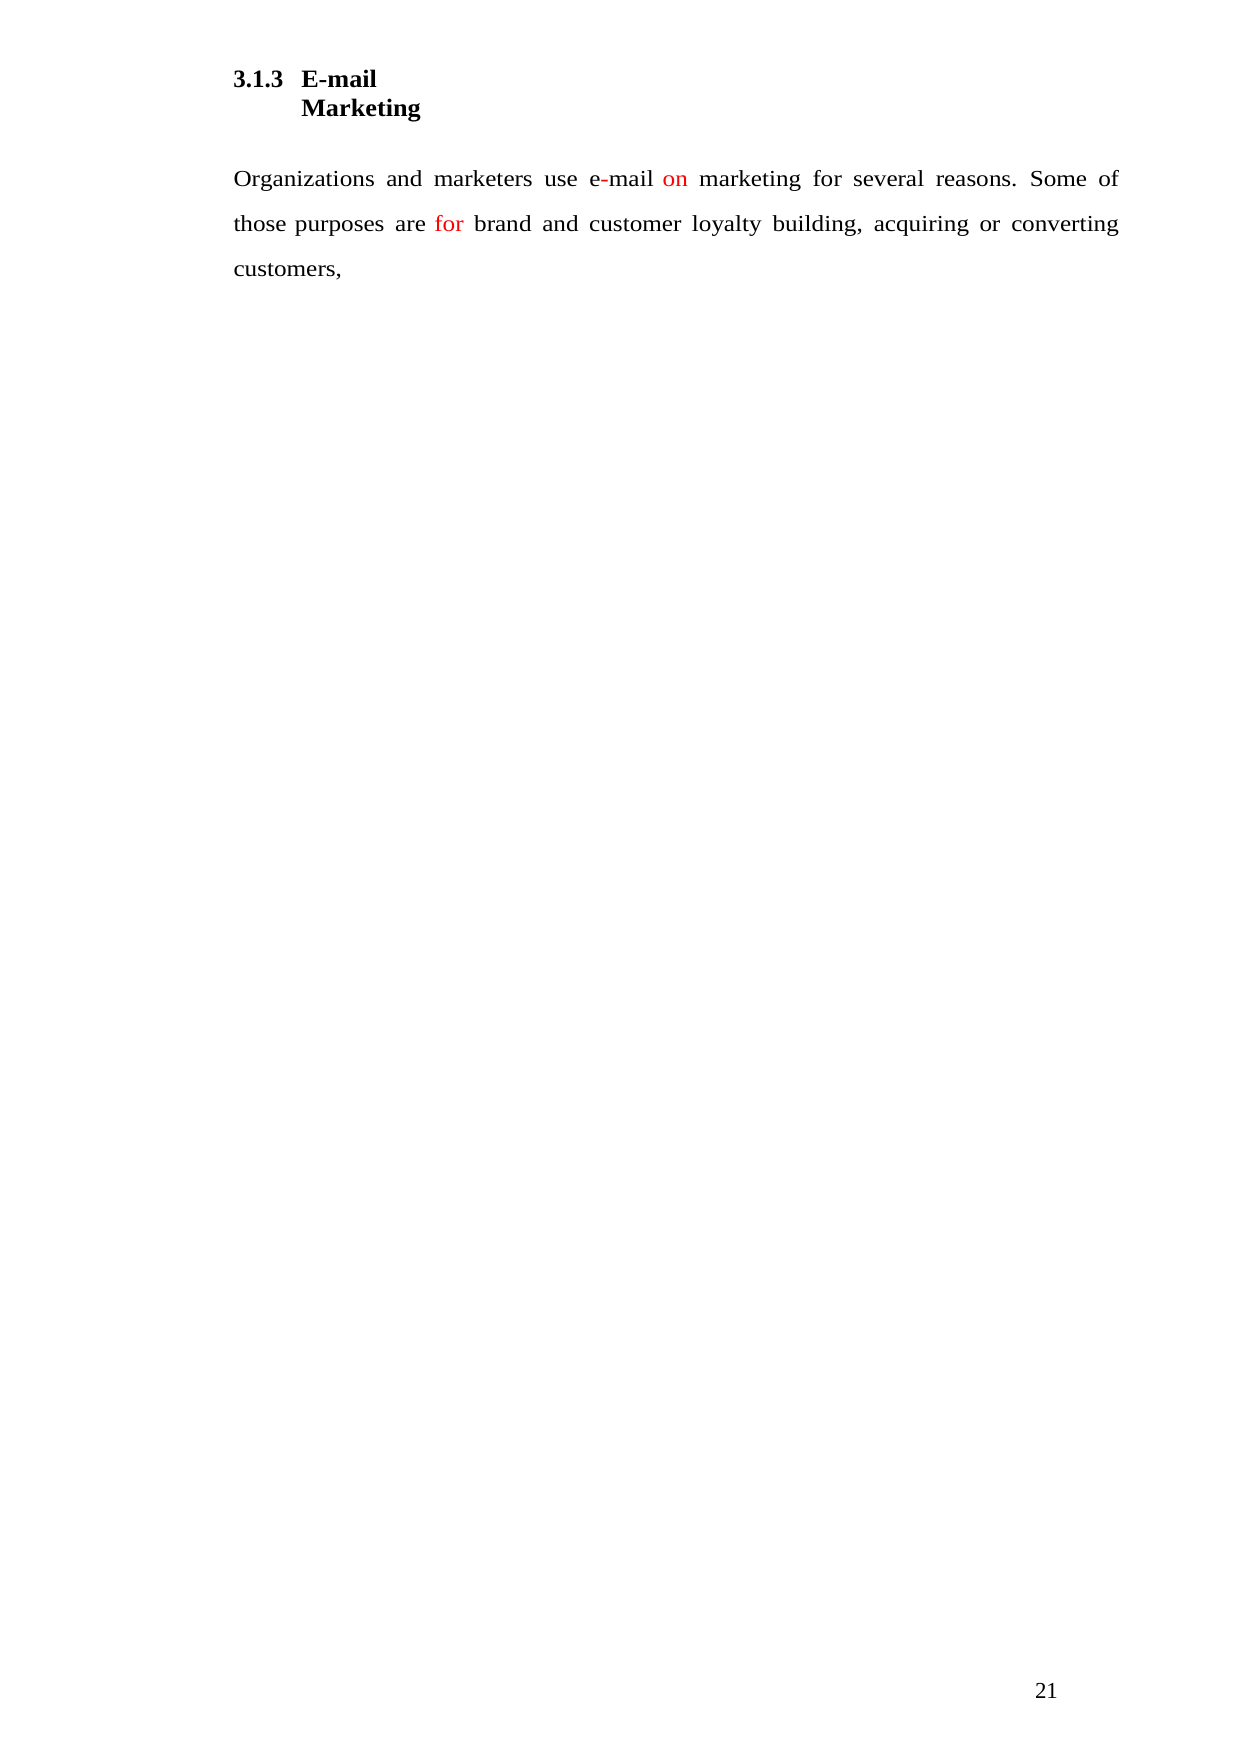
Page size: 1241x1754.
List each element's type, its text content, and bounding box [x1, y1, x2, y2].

text Organizations and marketers use e-mail on marketing for several reasons. Some of those purposes are for brand and customer loyalty building, acquiring or converting customers, [233, 165, 1119, 282]
subtitle E-mail Marketing [233, 64, 492, 122]
